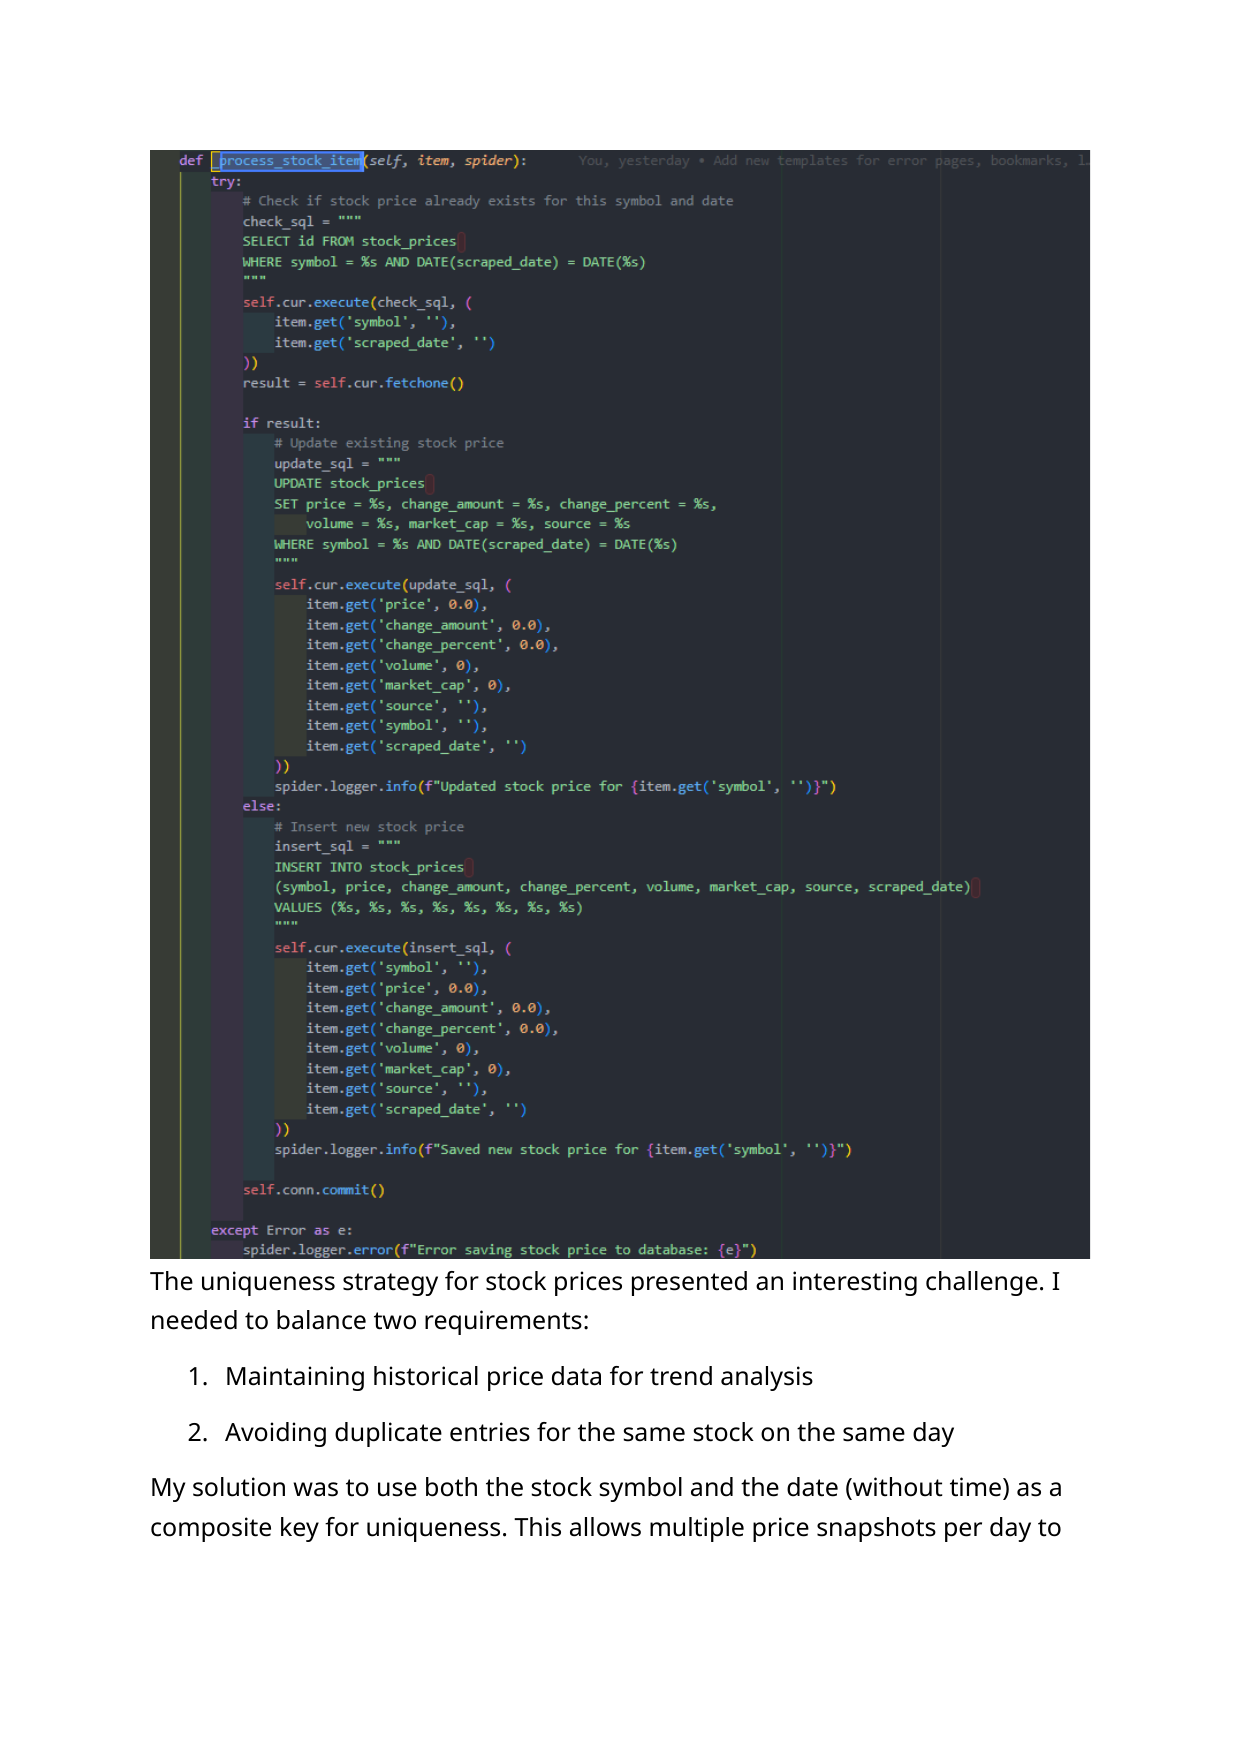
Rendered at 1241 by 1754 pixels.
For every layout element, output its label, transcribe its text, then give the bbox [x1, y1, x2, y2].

list Avoiding duplicate entries for the same stock on the same day [187, 1414, 1090, 1448]
text The uniqueness strategy for stock prices presented an interesting challenge. I needed to balance two requirements: [150, 1259, 1090, 1337]
picture [150, 150, 1091, 1259]
list Maintaining historical price data for trend analysis [187, 1358, 1090, 1392]
